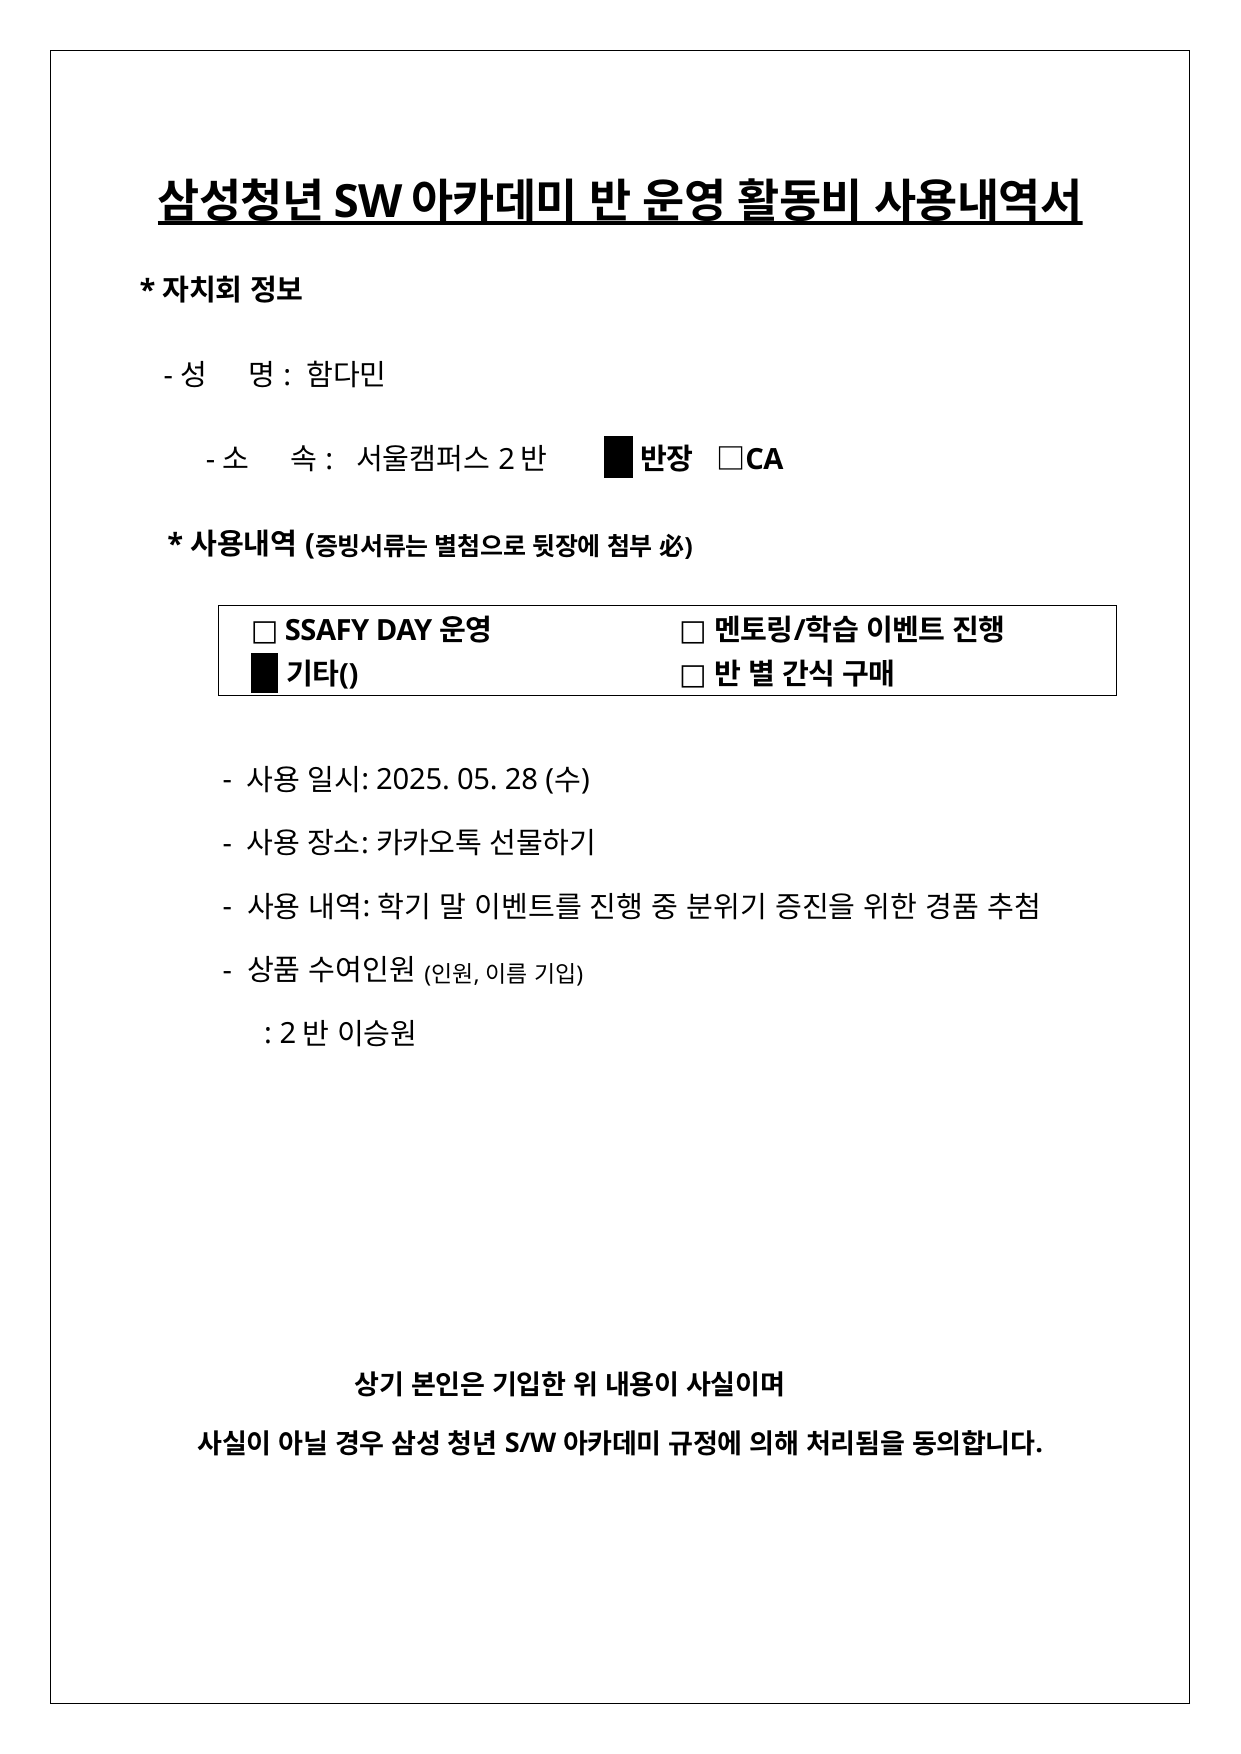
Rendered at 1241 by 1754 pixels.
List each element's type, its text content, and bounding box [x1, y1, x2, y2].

text - 사용 일시: 2025. 05. 28 (수) [222, 756, 1122, 798]
text : 2반 이승원 [264, 1010, 1122, 1052]
text - 소 속 : 서울캠퍼스 2반 □ 반장 □CA [118, 436, 604, 478]
table_cell □ 반 별 간식 구매 [668, 650, 1116, 695]
text - 소 속 : 서울캠퍼스 2반 □ 반장 □CA [633, 436, 1122, 478]
text 삼성청년SW아카데미 반 운영 활동비 사용내역서 [118, 164, 1122, 231]
text - 사용 내역: 학기 말 이벤트를 진행 중 분위기 증진을 위한 경품 추첨 [222, 883, 1122, 925]
text * 사용내역 (증빙서류는 별첨으로 뒷장에 첨부 必) [139, 521, 1122, 563]
table_header □ 멘토링/학습 이벤트 진행 [668, 606, 1116, 650]
text - 성 명 : 함다민 [118, 351, 1122, 393]
table_cell □ 기타() [219, 650, 668, 695]
text 상기 본인은 기입한 위 내용이 사실이며 [222, 1363, 1122, 1402]
table_header □ SSAFY DAY 운영 [219, 606, 668, 650]
text * 자치회 정보 [118, 266, 1122, 309]
text 사실이 아닐 경우 삼성 청년 S/W 아카데미 규정에 의해 처리됨을 동의합니다. [118, 1421, 1122, 1461]
text - 사용 장소: 카카오톡 선물하기 [222, 819, 1122, 862]
text - 상품 수여인원 (인원, 이름 기입) [222, 947, 1122, 989]
